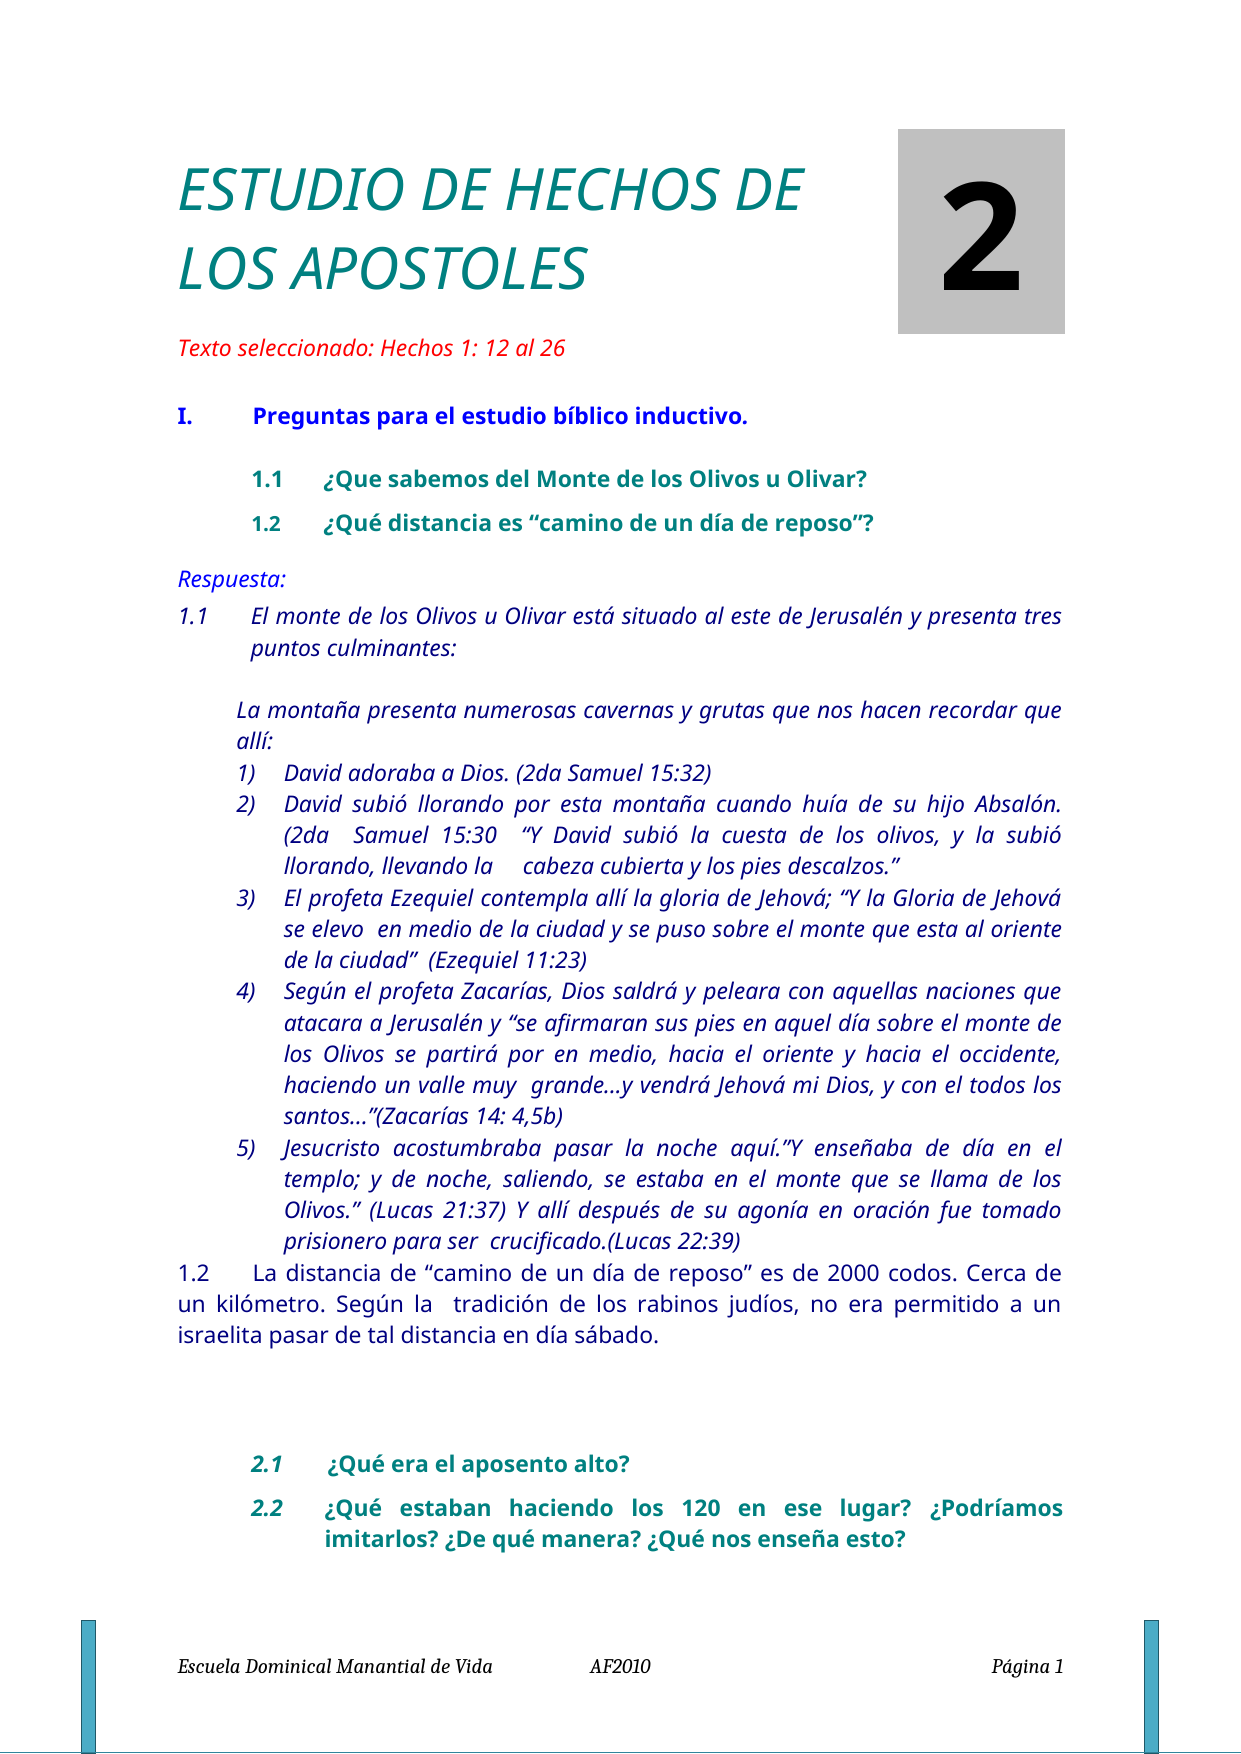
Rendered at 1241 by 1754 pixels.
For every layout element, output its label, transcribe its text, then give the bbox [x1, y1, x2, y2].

text 2.1 ¿Qué era el aposento alto? [177, 1448, 1063, 1479]
text La montaña presenta numerosas cavernas y grutas que nos hacen recordar que allí: [236, 694, 1063, 757]
text I. Preguntas para el estudio bíblico inductivo. [177, 400, 1063, 432]
subtitle Respuesta: [177, 563, 1063, 594]
list David subió llorando por esta montaña cuando huía de su hijo Absalón. (2da Samuel 15:30 “Y David subió la cuesta de los olivos, y la subió llorando, llevando la cabeza cubierta y los pies descalzos.” [236, 788, 1063, 882]
text 2 [898, 129, 1065, 334]
list ¿Que sabemos del Monte de los Olivos u Olivar? [251, 463, 1063, 494]
list ¿Qué distancia es “camino de un día de reposo”? [251, 507, 1063, 538]
list Jesucristo acostumbraba pasar la noche aquí.”Y enseñaba de día en el templo; y de noche, saliendo, se estaba en el monte que se llama de los Olivos.” (Lucas 21:37) Y allí después de su agonía en oración fue tomado prisionero para ser crucificado.(Lucas 22:39) [236, 1132, 1063, 1257]
text ESTUDIO DE HECHOS DE LOS APOSTOLES [177, 148, 898, 307]
text 1.1 El monte de los Olivos u Olivar está situado al este de Jerusalén y presenta tres puntos culminantes: [177, 600, 1063, 663]
subtitle Texto seleccionado: Hechos 1: 12 al 26 [177, 332, 1063, 363]
list Según el profeta Zacarías, Dios saldrá y peleara con aquellas naciones que atacara a Jerusalén y “se afirmaran sus pies en aquel día sobre el monte de los Olivos se partirá por en medio, hacia el oriente y hacia el occidente, haciendo un valle muy grande...y vendrá Jehová mi Dios, y con el todos los santos...”(Zacarías 14: 4,5b) [236, 975, 1063, 1132]
list El profeta Ezequiel contempla allí la gloria de Jehová; “Y la Gloria de Jehová se elevo en medio de la ciudad y se puso sobre el monte que esta al oriente de la ciudad” (Ezequiel 11:23) [236, 882, 1063, 975]
text 2.2 ¿Qué estaban haciendo los 120 en ese lugar? ¿Podríamos imitarlos? ¿De qué manera? ¿Qué nos enseña esto? [251, 1492, 1063, 1554]
text 1.2 La distancia de “camino de un día de reposo” es de 2000 codos. Cerca de un kilómetro. Según la tradición de los rabinos judíos, no era permitido a un israelita pasar de tal distancia en día sábado. [177, 1257, 1063, 1350]
list David adoraba a Dios. (2da Samuel 15:32) [236, 757, 1063, 788]
